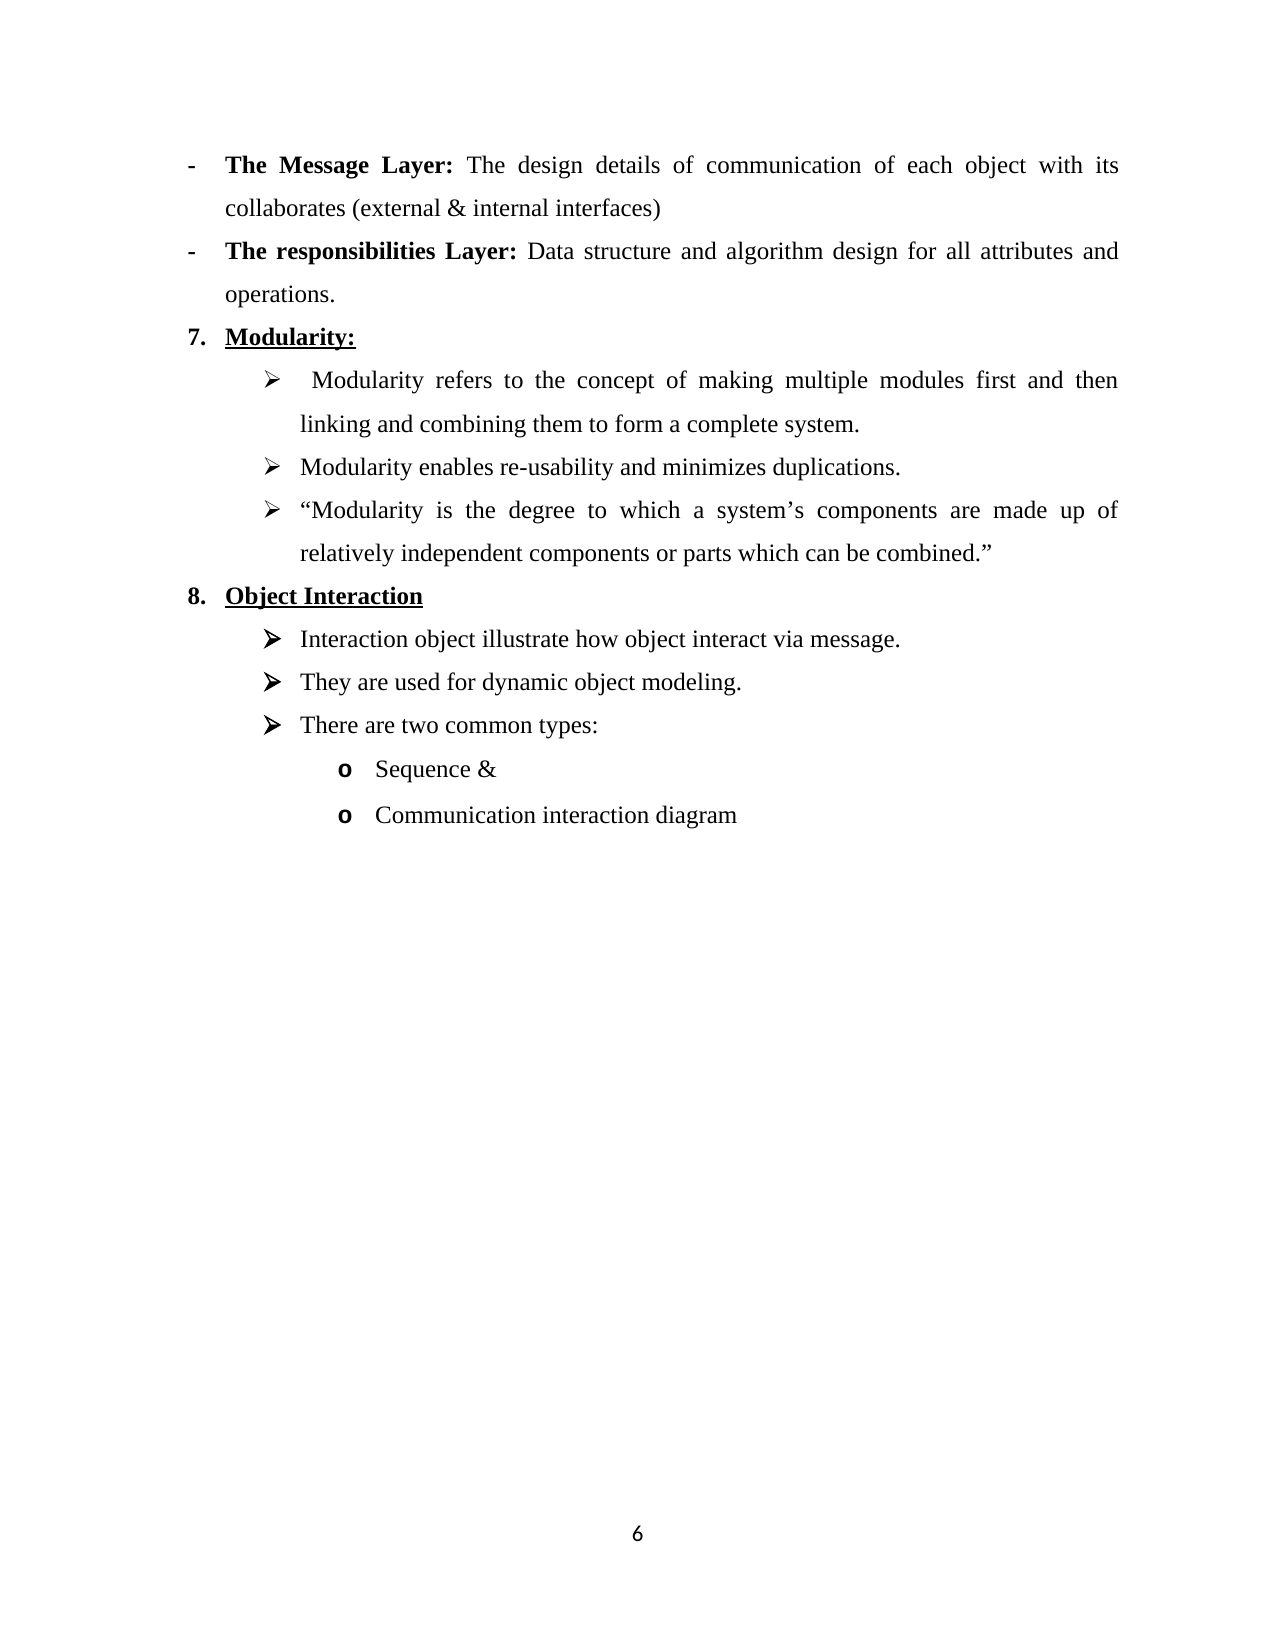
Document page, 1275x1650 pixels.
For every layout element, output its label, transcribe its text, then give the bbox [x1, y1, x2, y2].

list Object Interaction [187, 581, 1120, 610]
list Interaction object illustrate how object interact via message. [262, 624, 1120, 653]
list They are used for dynamic object modeling. [262, 667, 1120, 696]
list Modularity: [187, 322, 1120, 351]
list Modularity enables re-usability and minimizes duplications. [262, 452, 1120, 481]
list Sequence & [337, 754, 1120, 784]
list “Modularity is the degree to which a system’s components are made up of relatively independent components or parts which can be combined.” [262, 495, 1120, 567]
list The Message Layer: The design details of communication of each object with its collaborates (external & internal interfaces) [187, 150, 1120, 222]
list The responsibilities Layer: Data structure and algorithm design for all attributes and operations. [187, 236, 1120, 308]
list Communication interaction diagram [337, 800, 1120, 831]
list Modularity refers to the concept of making multiple modules first and then linking and combining them to form a complete system. [262, 366, 1120, 437]
list There are two common types: [262, 711, 1120, 739]
